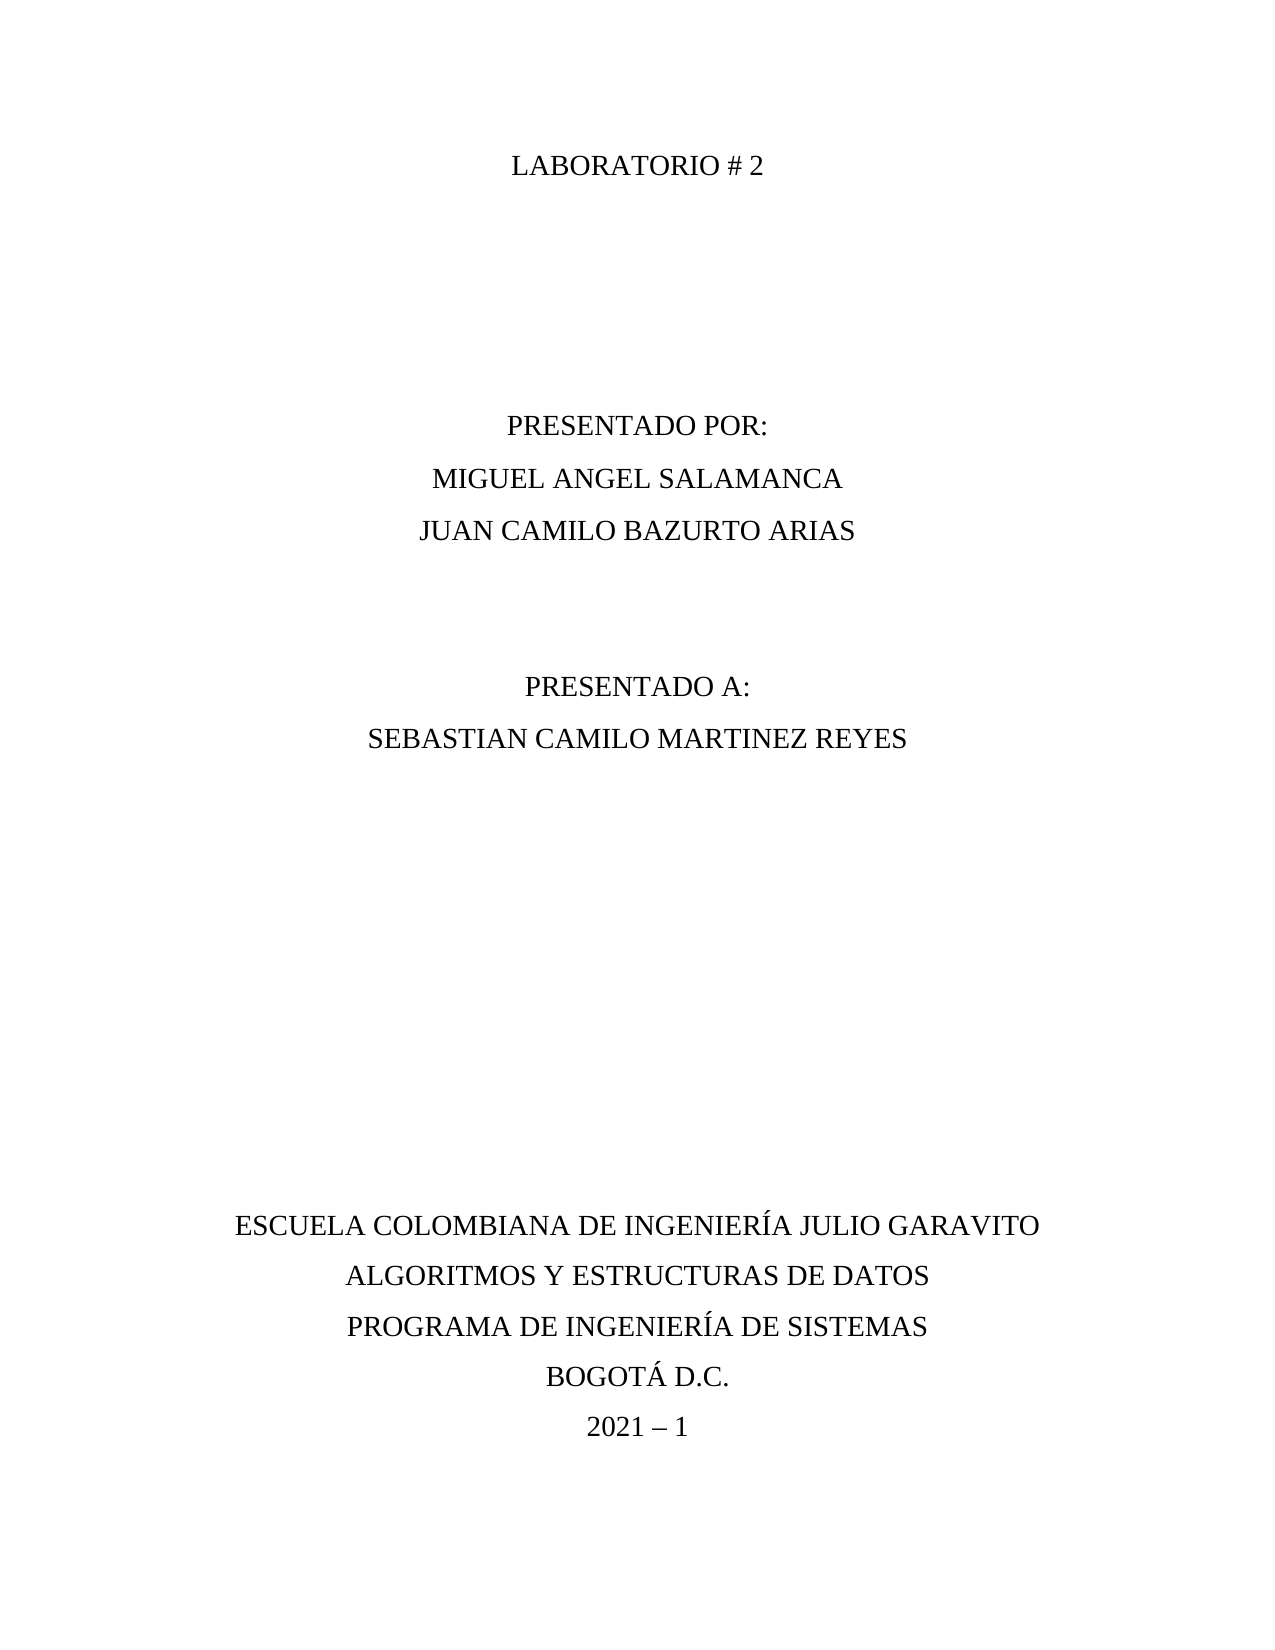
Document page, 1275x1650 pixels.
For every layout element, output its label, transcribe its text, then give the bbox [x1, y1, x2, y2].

text MIGUEL ANGEL SALAMANCA [177, 461, 1098, 494]
text PRESENTADO A: [177, 669, 1098, 703]
text LABORATORIO # 2 [177, 148, 1098, 181]
text PROGRAMA DE INGENIERÍA DE SISTEMAS [177, 1309, 1098, 1342]
text BOGOTÁ D.C. [177, 1359, 1098, 1392]
text 2021 – 1 [177, 1409, 1098, 1443]
text SEBASTIAN CAMILO MARTINEZ REYES [177, 722, 1098, 755]
text ESCUELA COLOMBIANA DE INGENIERÍA JULIO GARAVITO [177, 1208, 1098, 1242]
text JUAN CAMILO BAZURTO ARIAS [177, 513, 1098, 546]
text ALGORITMOS Y ESTRUCTURAS DE DATOS [177, 1258, 1098, 1292]
text PRESENTADO POR: [177, 408, 1098, 442]
